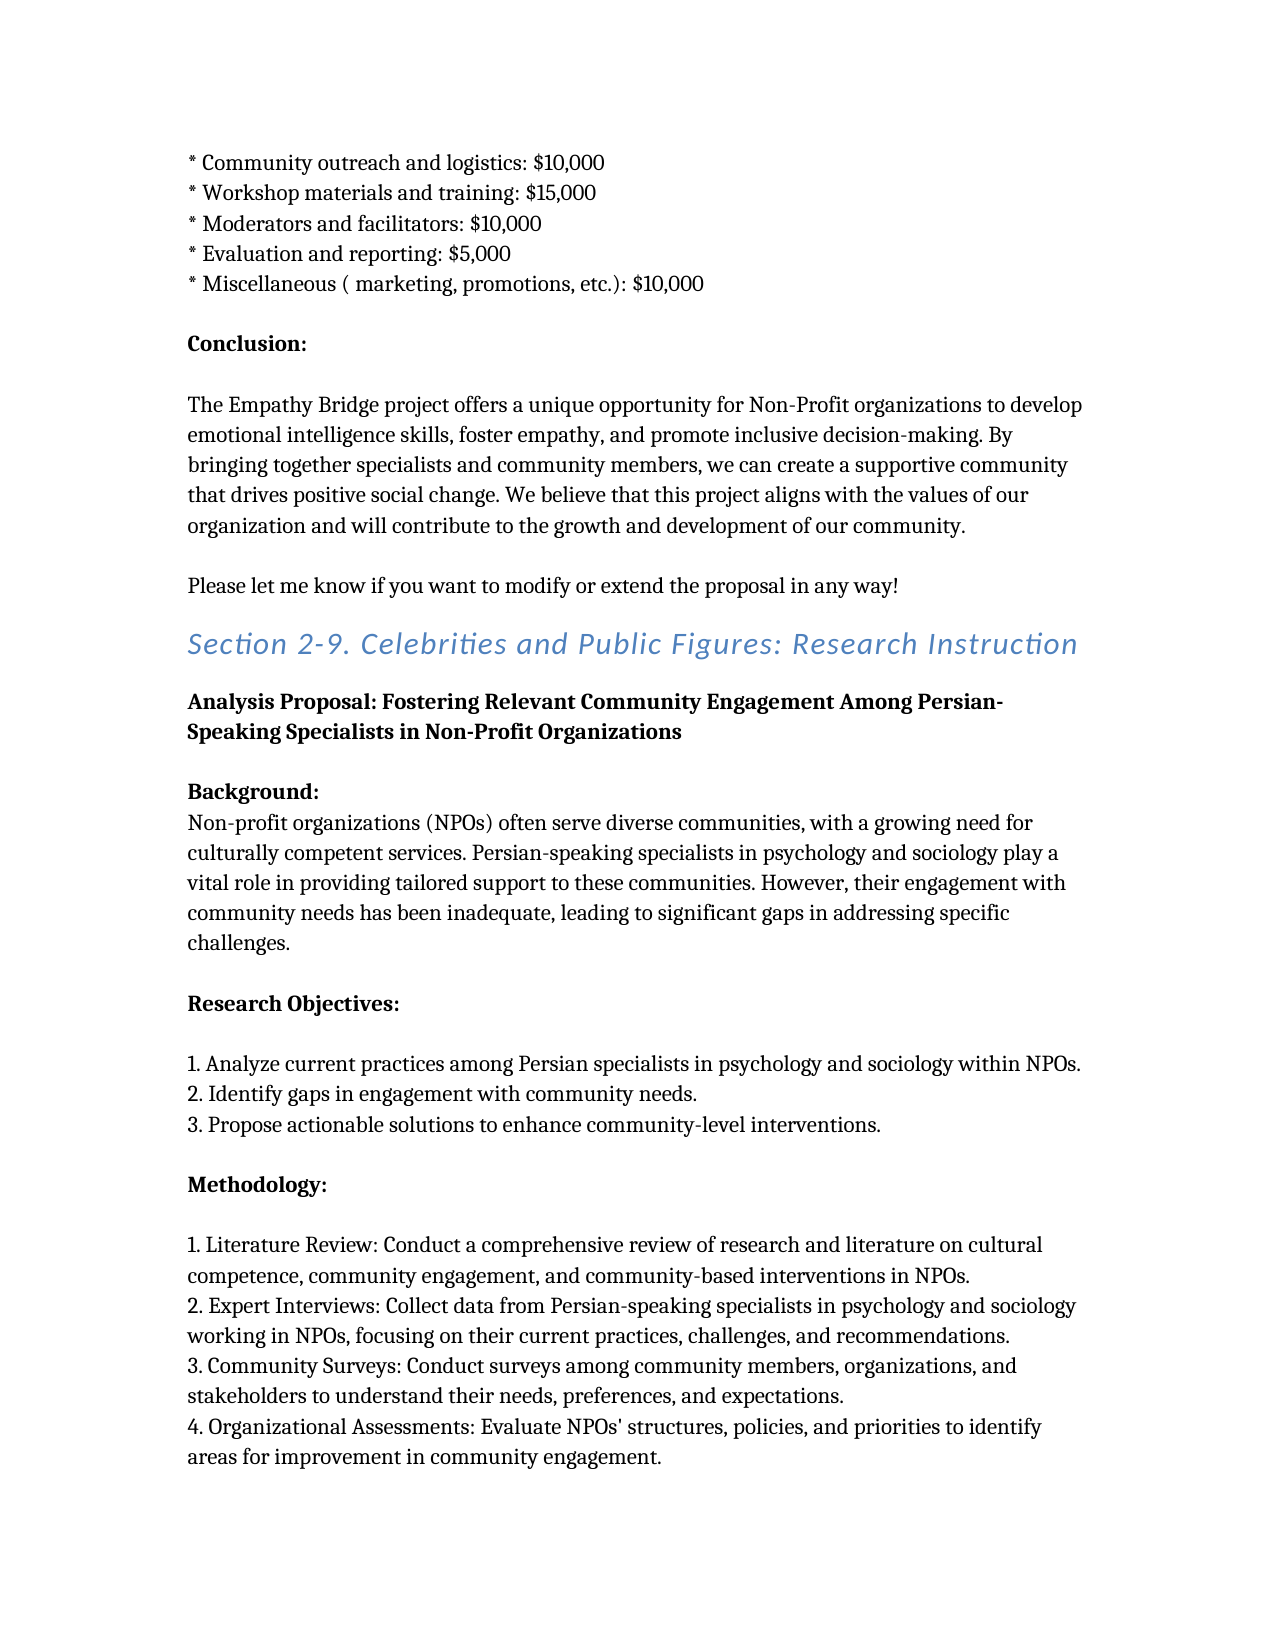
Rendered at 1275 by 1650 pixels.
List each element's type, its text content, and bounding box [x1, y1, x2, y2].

subtitle Section 2-9. Celebrities and Public Figures: Research Instruction [187, 624, 1087, 662]
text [187, 150, 1087, 599]
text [187, 688, 1087, 1470]
